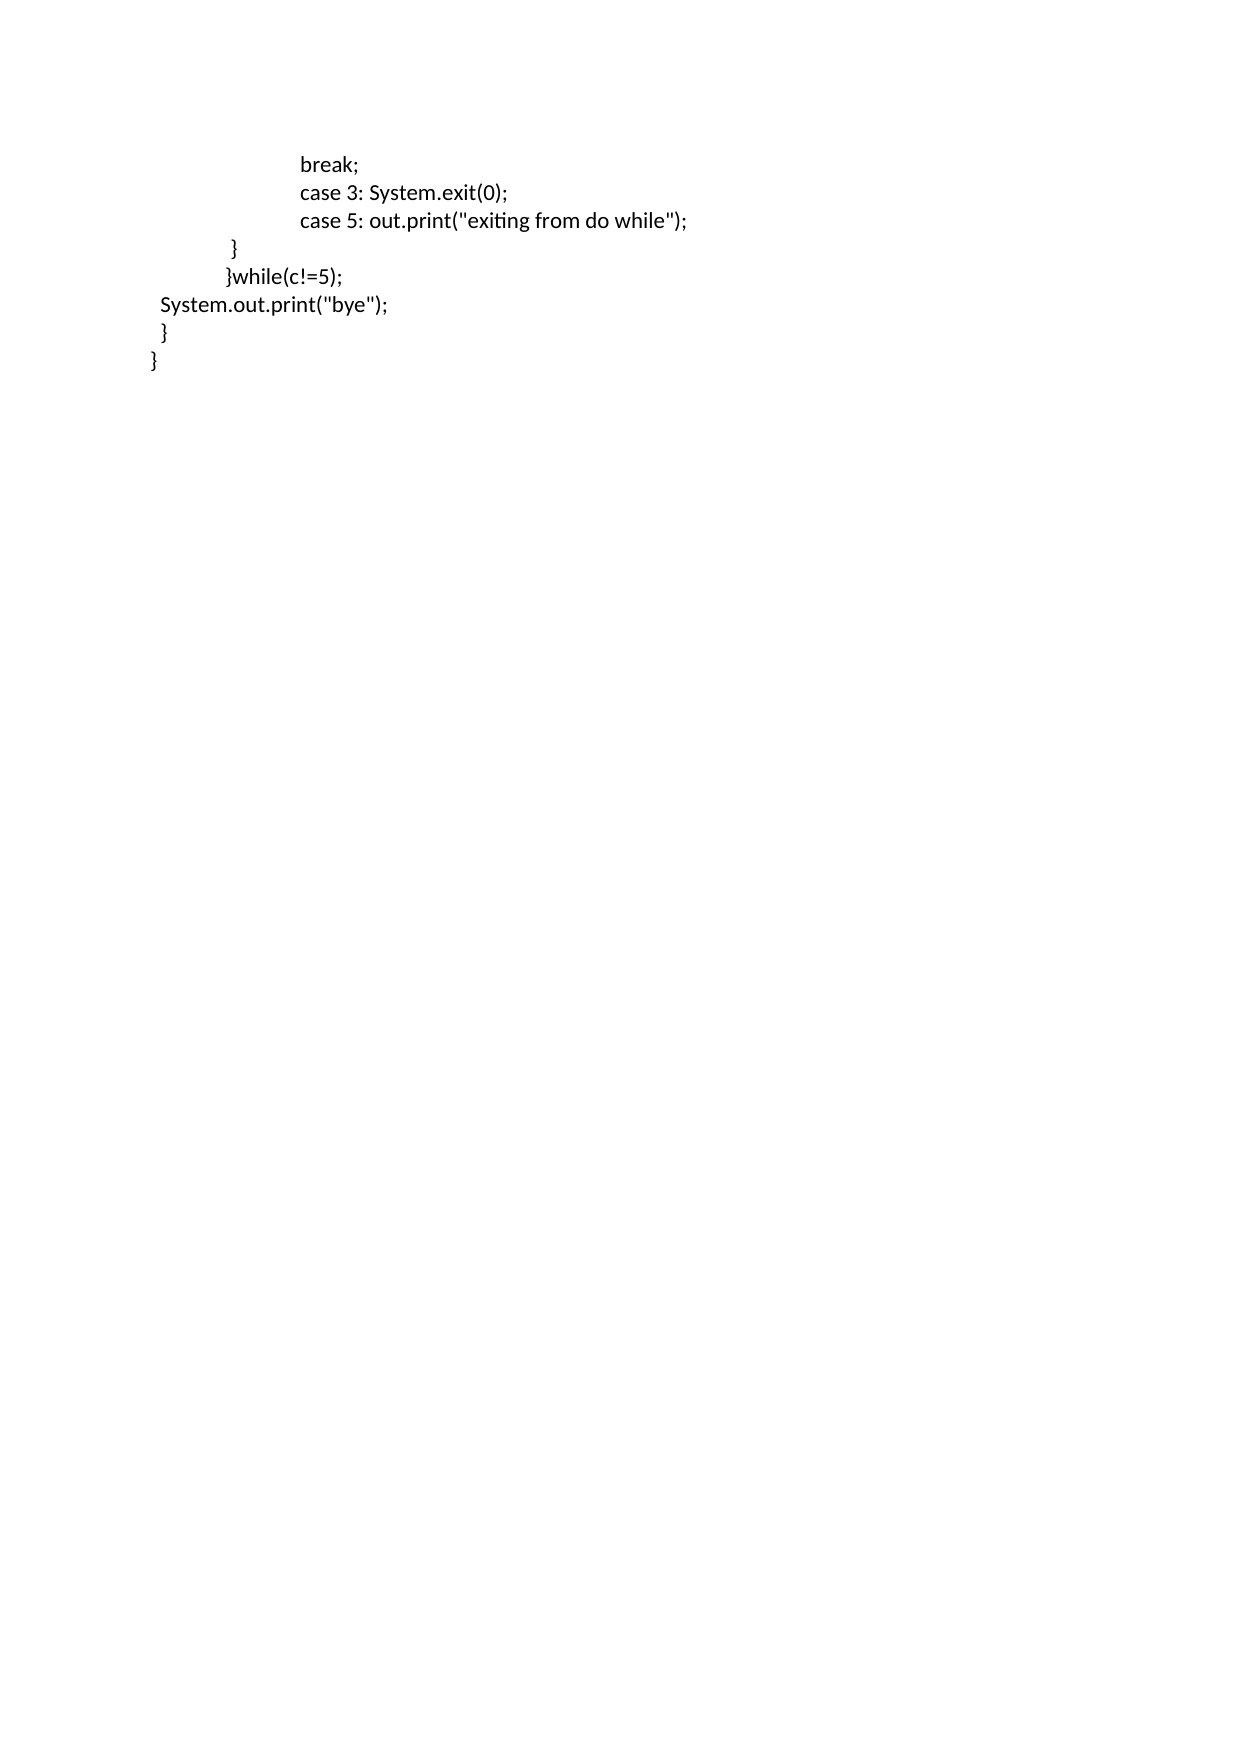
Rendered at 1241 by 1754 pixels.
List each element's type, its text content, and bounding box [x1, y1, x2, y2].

text }while(c!=5); [150, 262, 1090, 290]
text case 5: out.print("exiting from do while"); [150, 206, 1090, 234]
text } [150, 346, 1090, 374]
text } [150, 318, 1090, 346]
text case 3: System.exit(0); [150, 178, 1090, 206]
text break; [150, 150, 1090, 178]
text System.out.print("bye"); [150, 290, 1090, 318]
text } [150, 234, 1090, 262]
